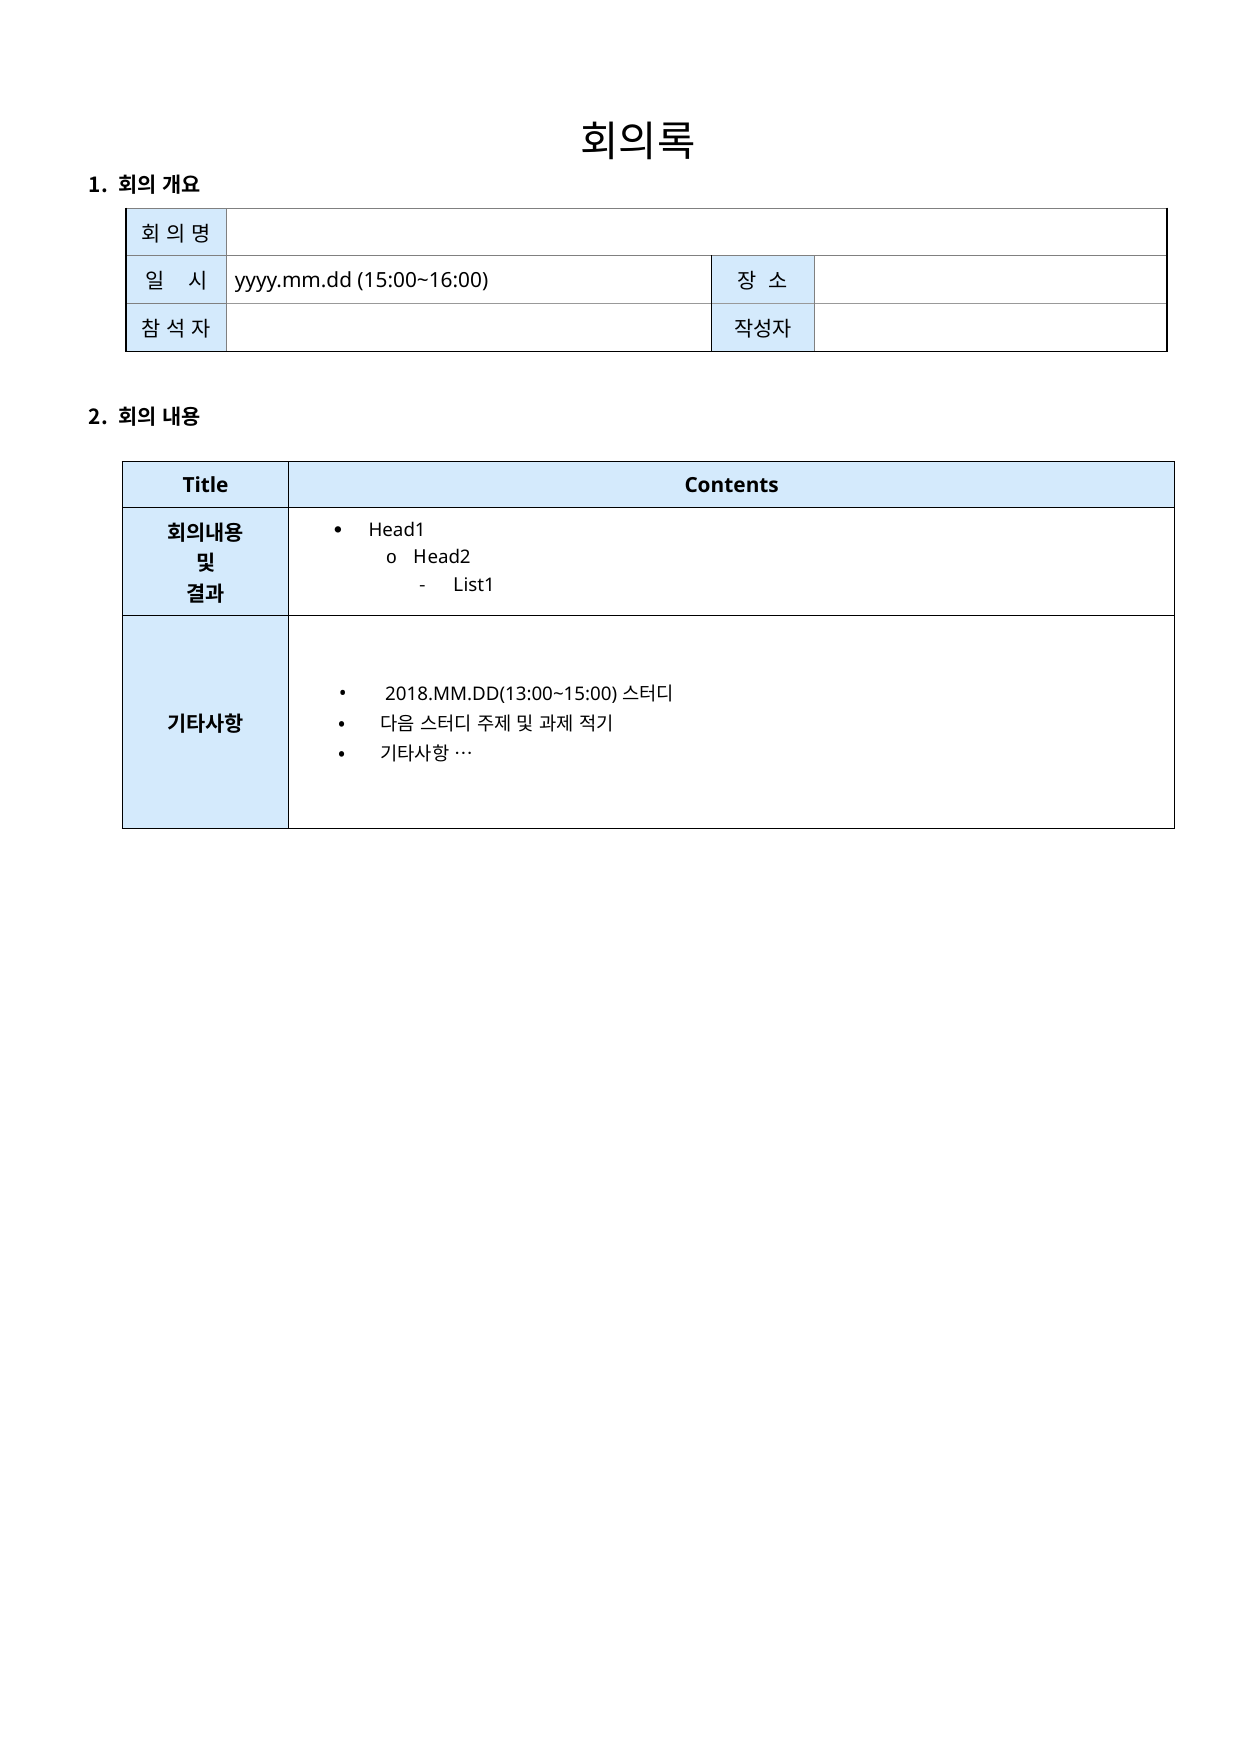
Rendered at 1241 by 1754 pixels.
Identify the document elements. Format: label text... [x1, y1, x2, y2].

list 회의 내용 [89, 401, 1187, 431]
table_header 회 의 명 [127, 209, 226, 255]
table_header [227, 209, 1166, 255]
table_cell Head1 Head2 List1 [289, 508, 1174, 615]
table_cell yyyy.mm.dd (15:00~16:00) [227, 256, 711, 303]
table_cell 참 석 자 [127, 304, 226, 351]
table_cell 2018.MM.DD(13:00~15:00) 스터디 다음 스터디 주제 및 과제 적기 기타사항 … [289, 616, 1174, 828]
table_header Title [123, 462, 288, 507]
table_cell 장 소 [712, 256, 814, 303]
list 회의 개요 [89, 168, 1187, 198]
text 회의록 [89, 108, 1187, 168]
table_cell 기타사항 [123, 616, 288, 828]
table_cell 작성자 [712, 304, 814, 351]
table_cell 회의내용 및 결과 [123, 508, 288, 615]
table_cell [815, 256, 1166, 303]
table_cell 일 시 [127, 256, 226, 303]
table_cell [815, 304, 1166, 351]
table_header Contents [289, 462, 1174, 507]
table_cell [227, 304, 711, 351]
